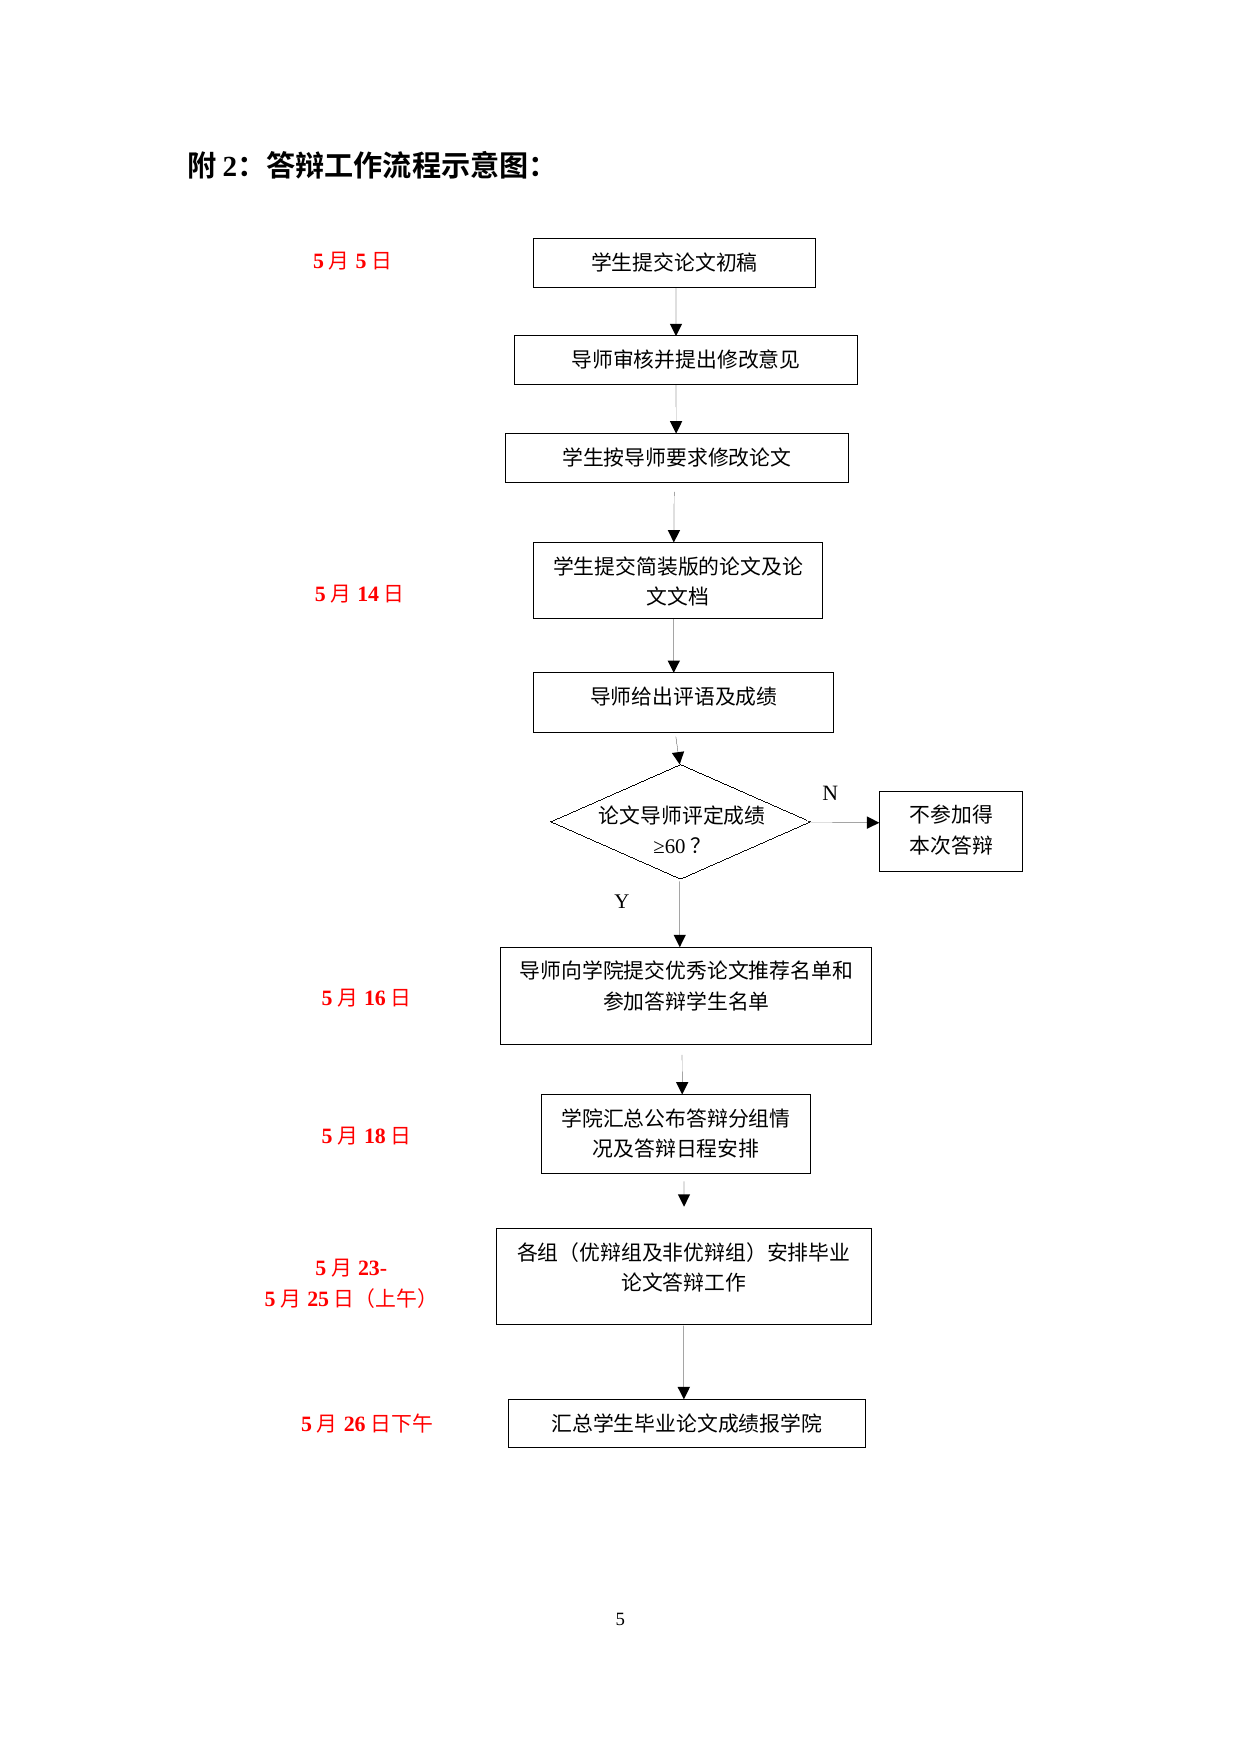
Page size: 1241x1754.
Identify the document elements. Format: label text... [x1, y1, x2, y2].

text 附2：答辩工作流程示意图： [187, 132, 1053, 1594]
